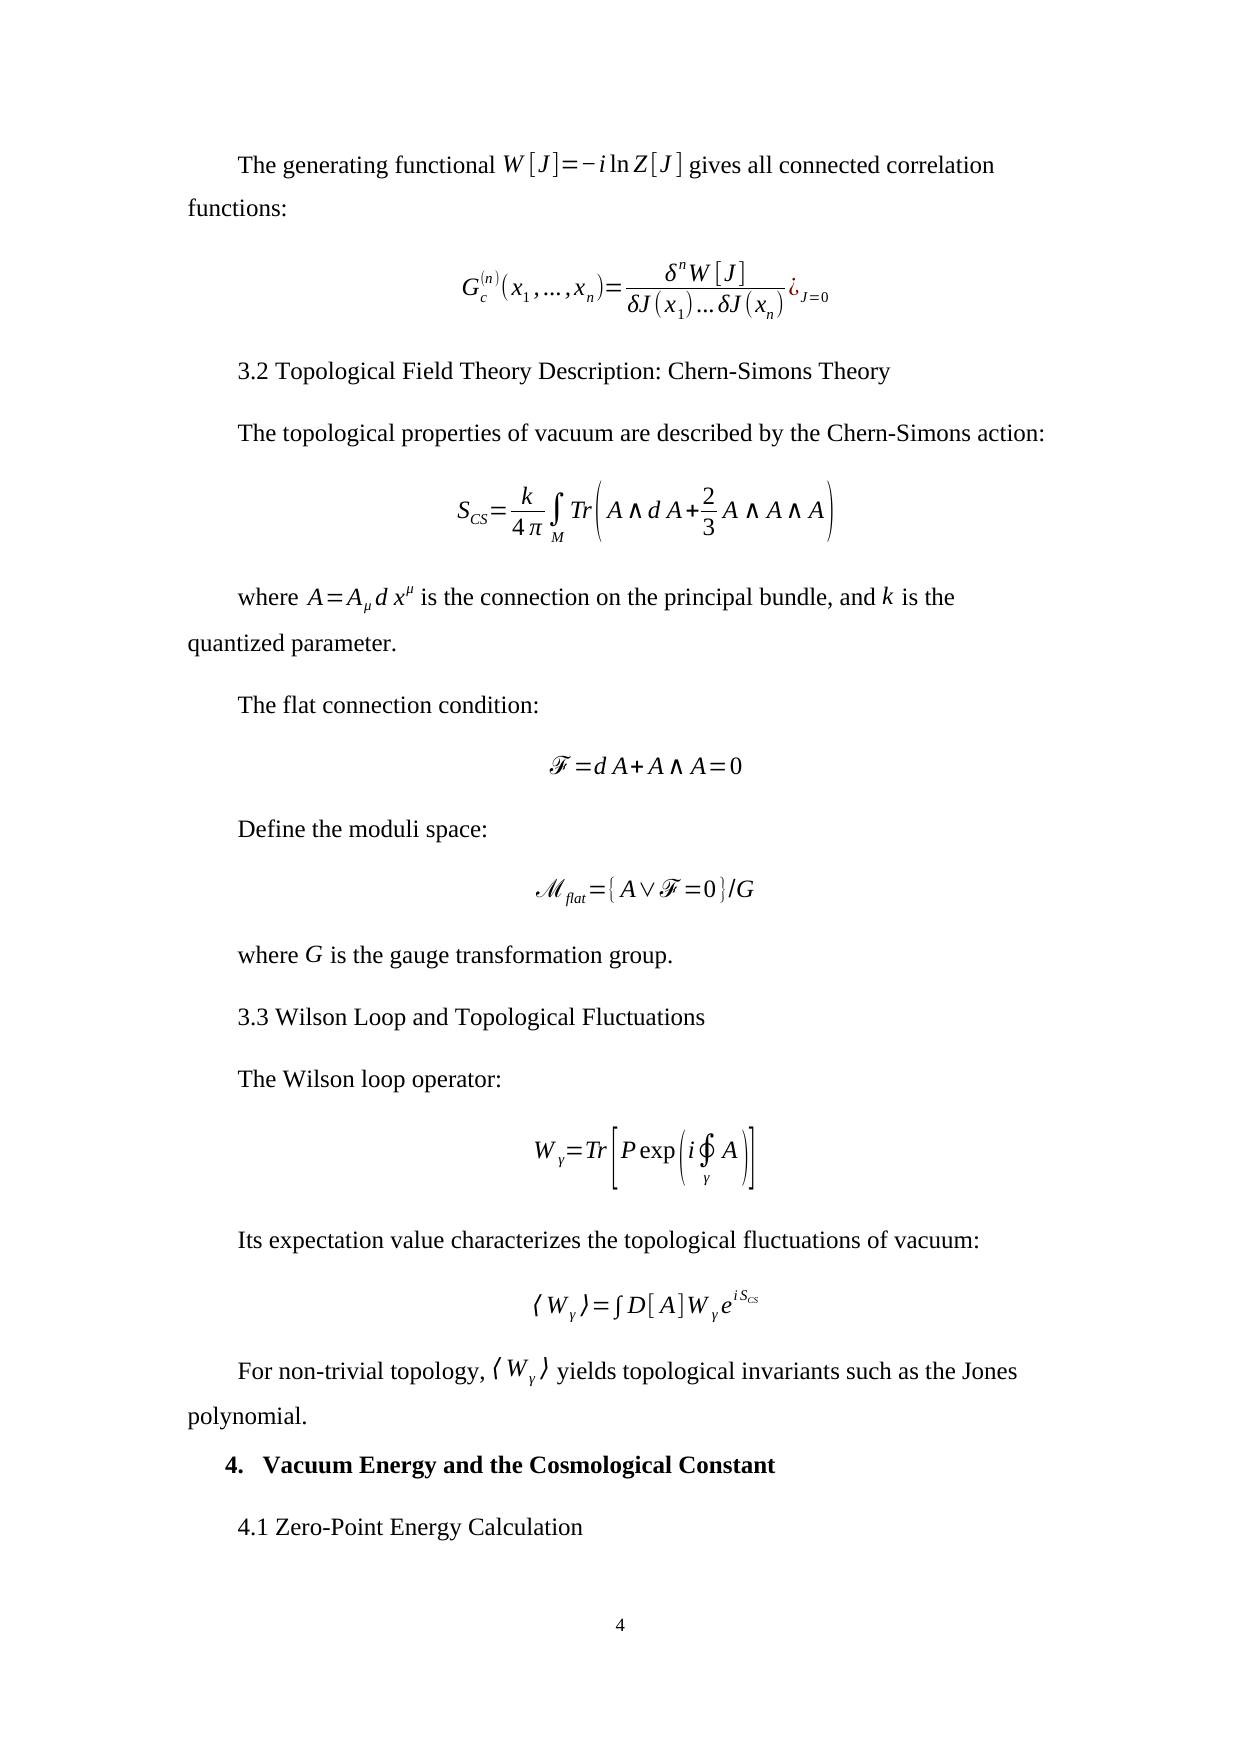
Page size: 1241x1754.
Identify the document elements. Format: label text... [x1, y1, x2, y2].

text 3.2 Topological Field Theory Description: Chern-Simons Theory [187, 356, 1053, 384]
list Vacuum Energy and the Cosmological Constant [225, 1450, 1053, 1479]
text Define the moduli space: [187, 814, 1053, 843]
text For non-trivial topology, yields topological invariants such as the Jones polynomial. [187, 1355, 1053, 1429]
text The generating functional gives all connected correlation functions: [187, 150, 1053, 222]
text where is the gauge transformation group. [187, 940, 1053, 969]
text The Wilson loop operator: [187, 1064, 1053, 1093]
text 3.3 Wilson Loop and Topological Fluctuations [187, 1002, 1053, 1031]
text The flat connection condition: [187, 690, 1053, 719]
text Its expectation value characterizes the topological fluctuations of vacuum: [187, 1225, 1053, 1253]
text where is the connection on the principal bundle, and is the quantized parameter. [187, 579, 1053, 657]
text The topological properties of vacuum are described by the Chern-Simons action: [187, 418, 1053, 446]
text 4.1 Zero-Point Energy Calculation [187, 1512, 1053, 1541]
